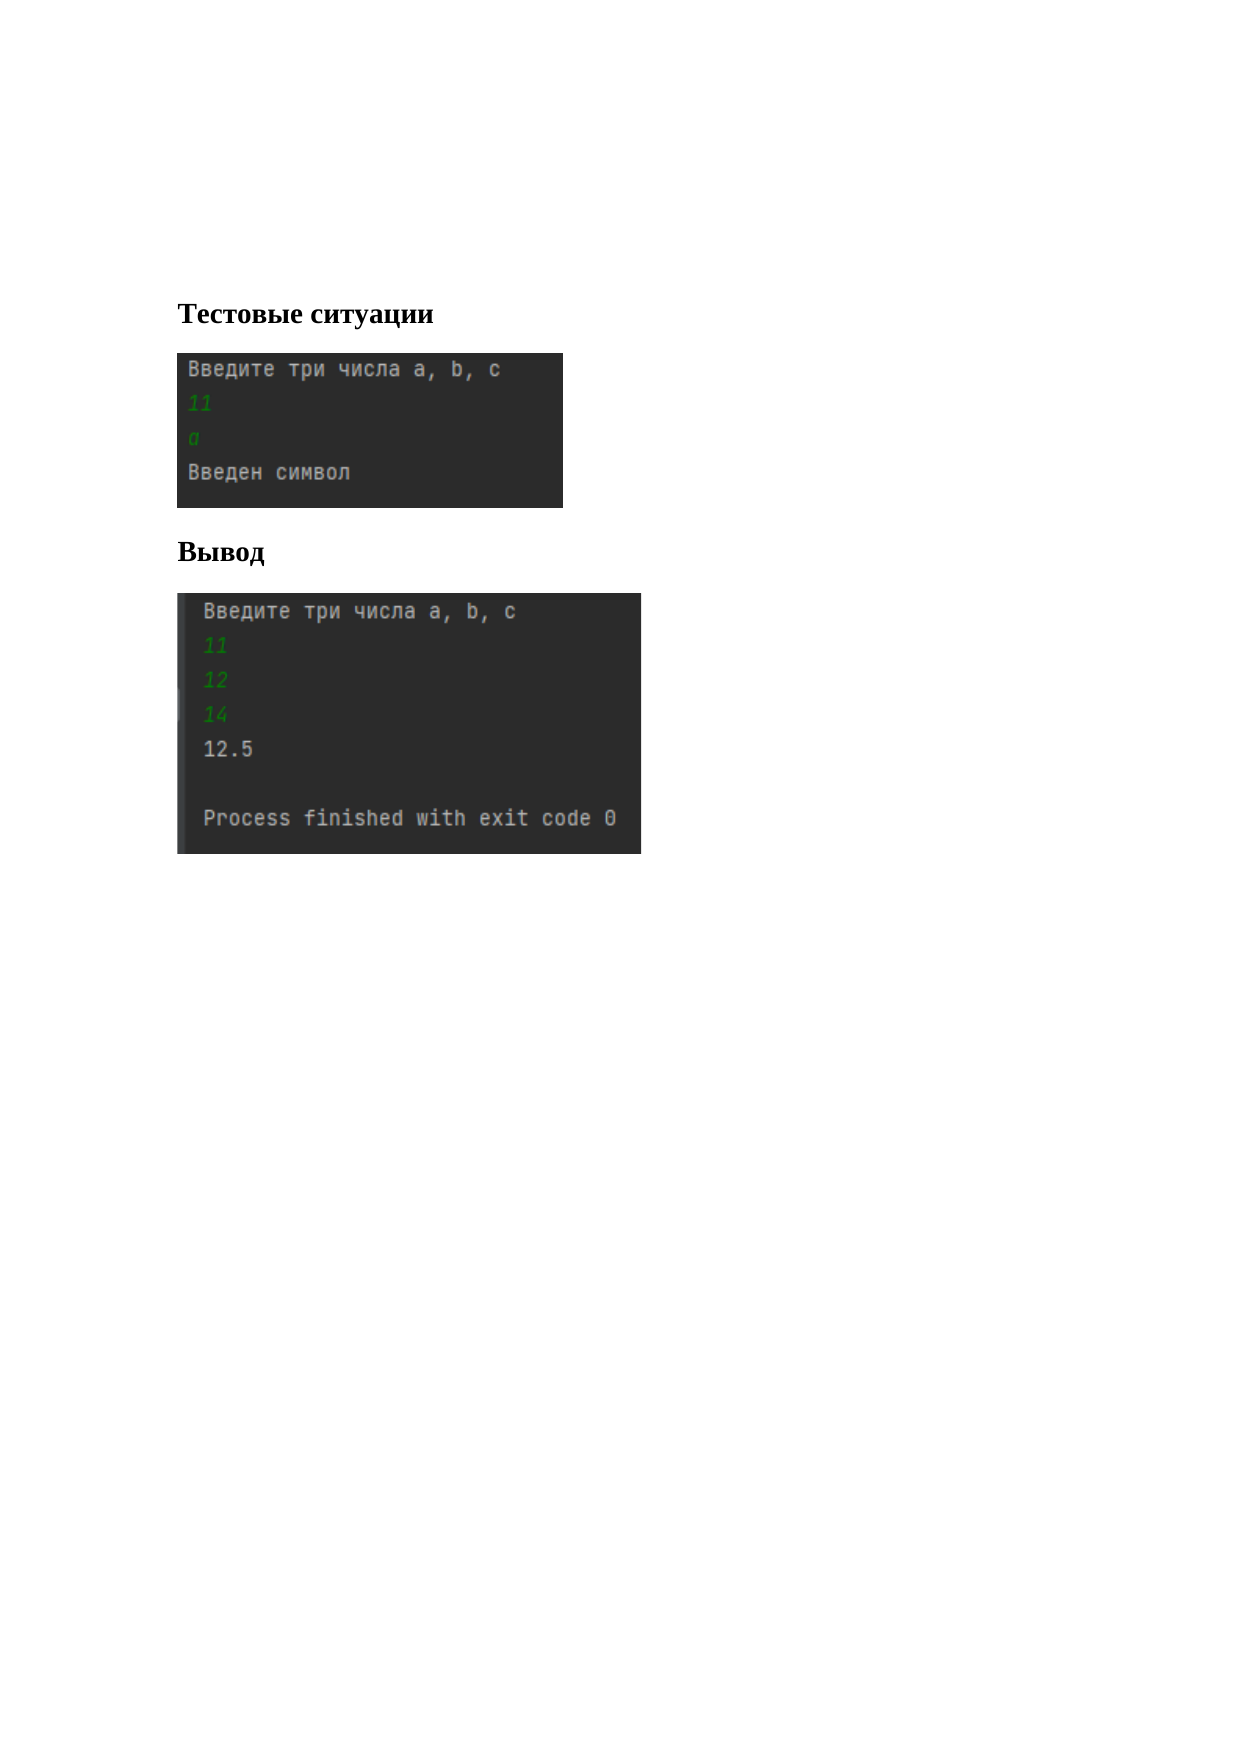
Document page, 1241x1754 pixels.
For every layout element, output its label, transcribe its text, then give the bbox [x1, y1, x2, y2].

text Вывод [177, 534, 1152, 567]
text Тестовые ситуации [177, 296, 1152, 330]
picture [177, 353, 563, 508]
picture [177, 593, 642, 854]
